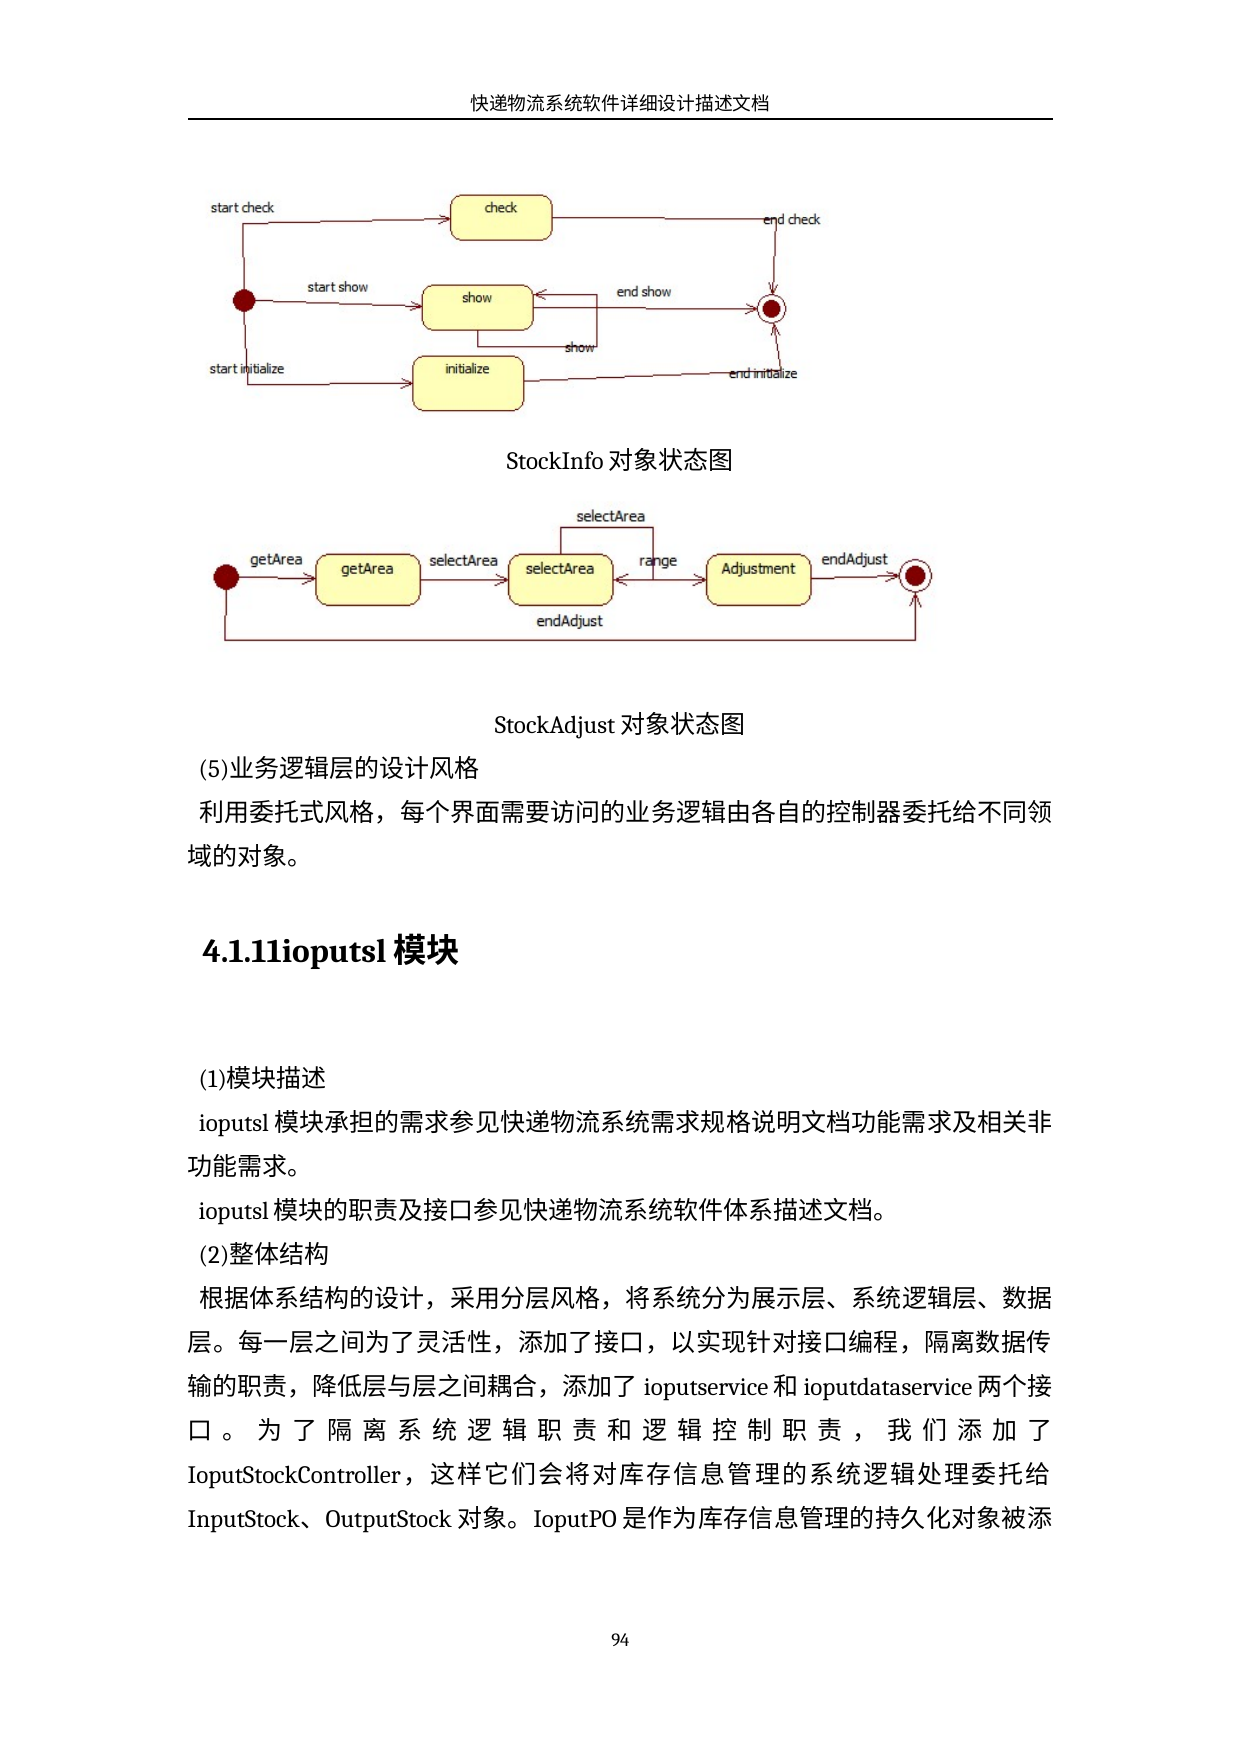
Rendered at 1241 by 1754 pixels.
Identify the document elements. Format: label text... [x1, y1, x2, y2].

text ioputsl模块的职责及接口参见快递物流系统软件体系描述文档。 [187, 1187, 1053, 1231]
text 利用委托式风格，每个界面需要访问的业务逻辑由各自的控制器委托给不同领域的对象。 [187, 789, 1053, 877]
text (2)整体结构 [187, 1231, 1053, 1275]
subtitle 4.1.11ioputsl模块 [187, 904, 1053, 992]
text ioputsl模块承担的需求参见快递物流系统需求规格说明文档功能需求及相关非功能需求。 [187, 1098, 1053, 1187]
text StockInfo对象状态图 [187, 436, 1053, 480]
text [187, 1275, 1053, 1539]
text (5)业务逻辑层的设计风格 [187, 745, 1053, 789]
text (1)模块描述 [187, 1054, 1053, 1098]
picture [187, 480, 959, 668]
picture [187, 172, 843, 435]
text StockAdjust 对象状态图 [187, 701, 1053, 745]
